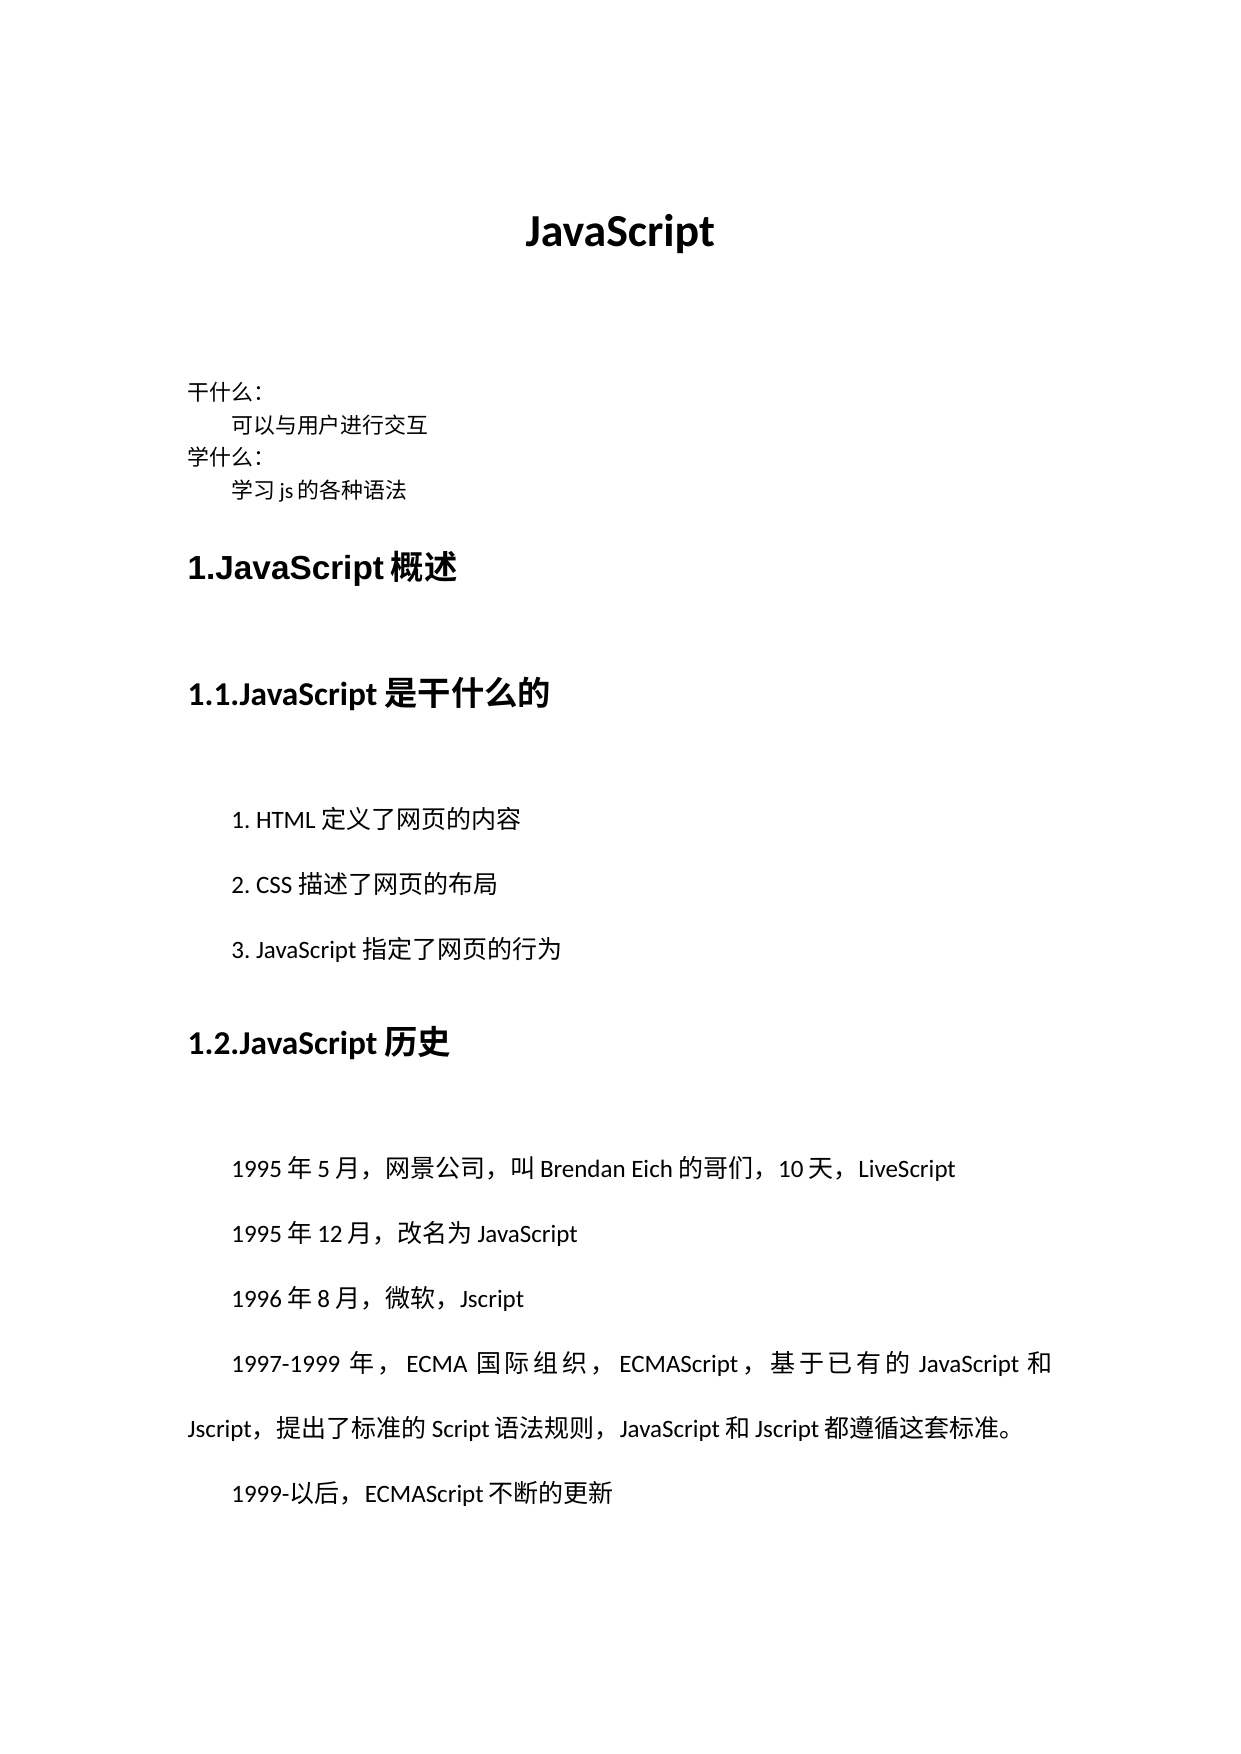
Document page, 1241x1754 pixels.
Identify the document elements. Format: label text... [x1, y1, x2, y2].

list 1995年5月，网景公司，叫Brendan Eich的哥们，10天，LiveScript [231, 1134, 1053, 1199]
subtitle 1.JavaScript概述 [187, 532, 1053, 597]
subtitle 1.2.JavaScript历史 [187, 1008, 1053, 1073]
text 2. CSS 描述了网页的布局 [231, 851, 1053, 916]
list 1995年12月，改名为JavaScript [231, 1199, 1053, 1264]
list 1996年8月，微软，Jscript [231, 1264, 1053, 1329]
list 1997-1999年，ECMA国际组织，ECMAScript，基于已有的JavaScript和Jscript，提出了标准的Script语法规则，JavaScript和Jscript都遵循这套标准。 [187, 1329, 1053, 1459]
subtitle JavaScript [187, 197, 1053, 262]
text 可以与用户进行交互 [187, 407, 1053, 440]
text 学什么： [187, 440, 1053, 472]
text 干什么： [187, 375, 1053, 407]
list 1999-以后，ECMAScript不断的更新 [231, 1459, 1053, 1524]
text 3. JavaScript 指定了网页的行为 [231, 916, 1053, 981]
subtitle 1.1.JavaScript是干什么的 [187, 659, 1053, 724]
text 1. HTML 定义了网页的内容 [231, 786, 1053, 851]
text 学习js的各种语法 [187, 472, 1053, 505]
